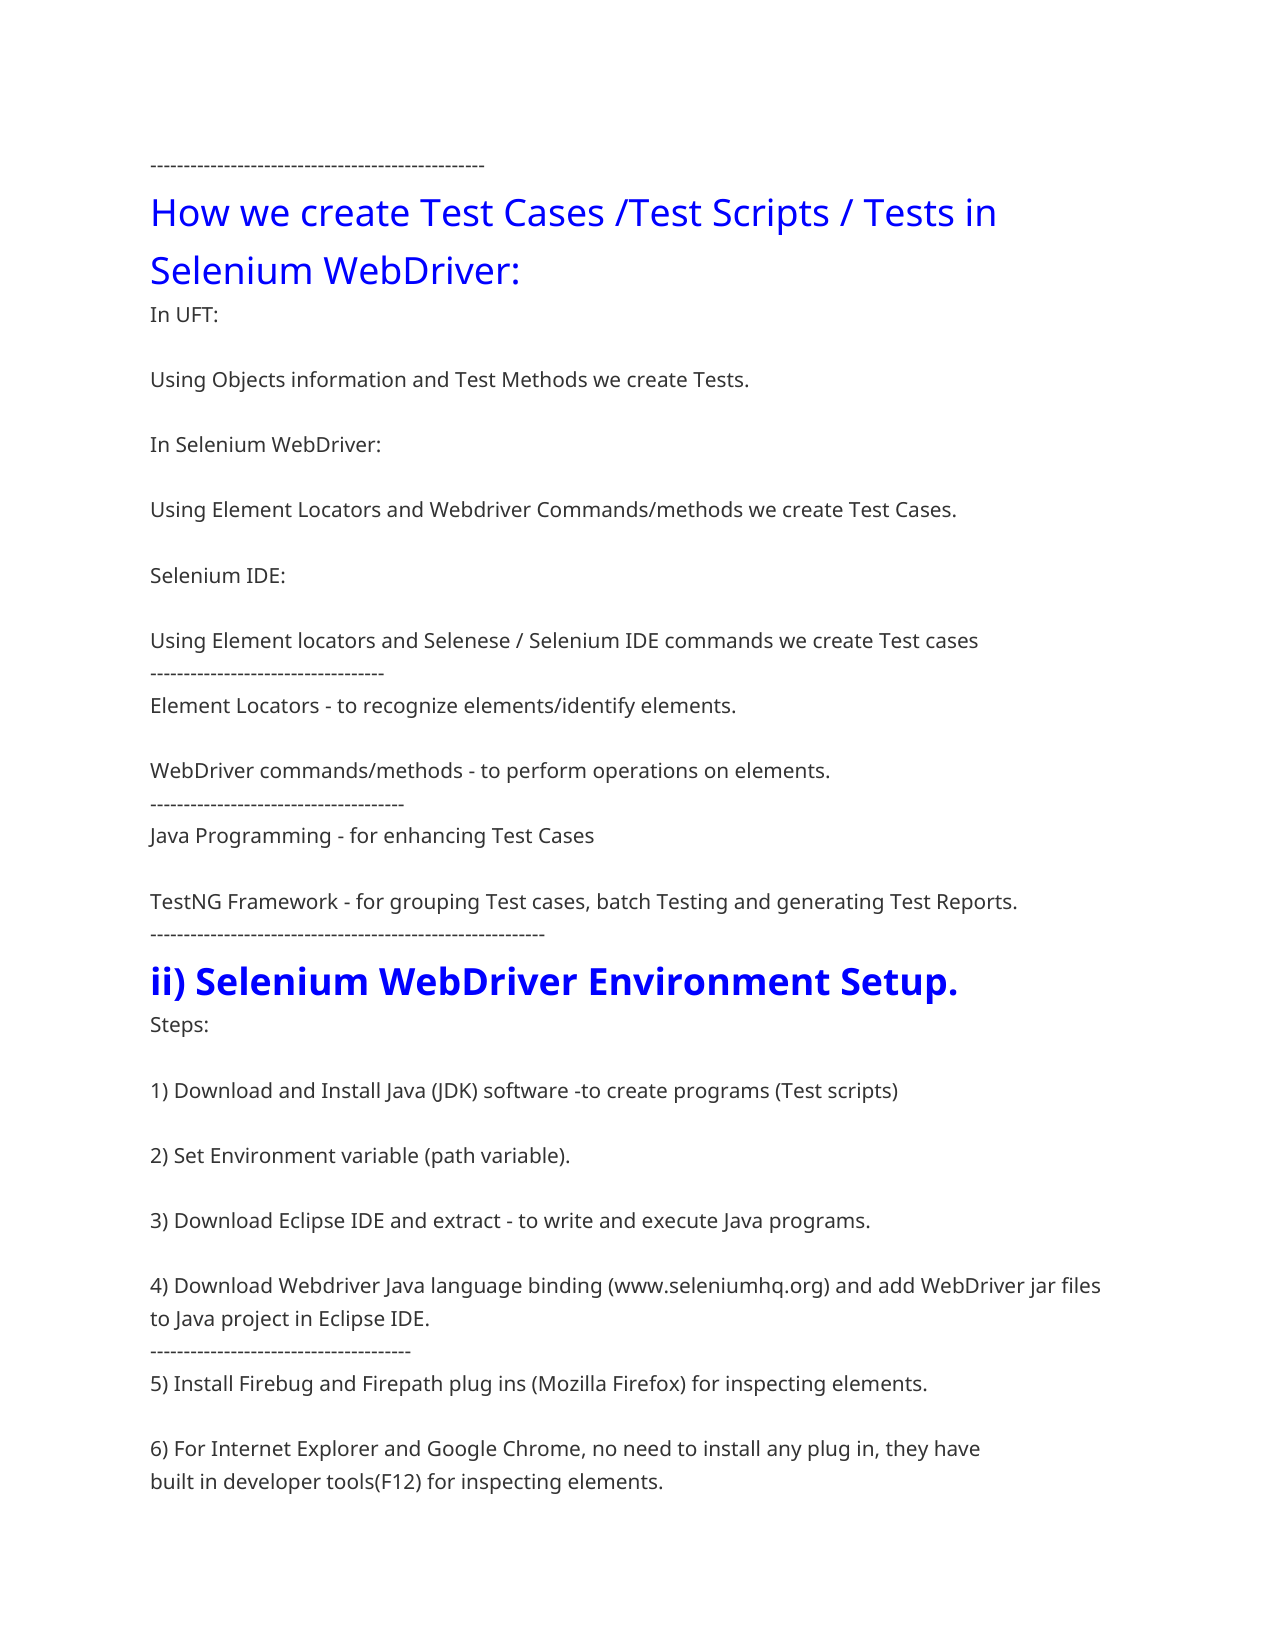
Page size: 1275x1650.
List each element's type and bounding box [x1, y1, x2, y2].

text [150, 150, 1125, 1496]
